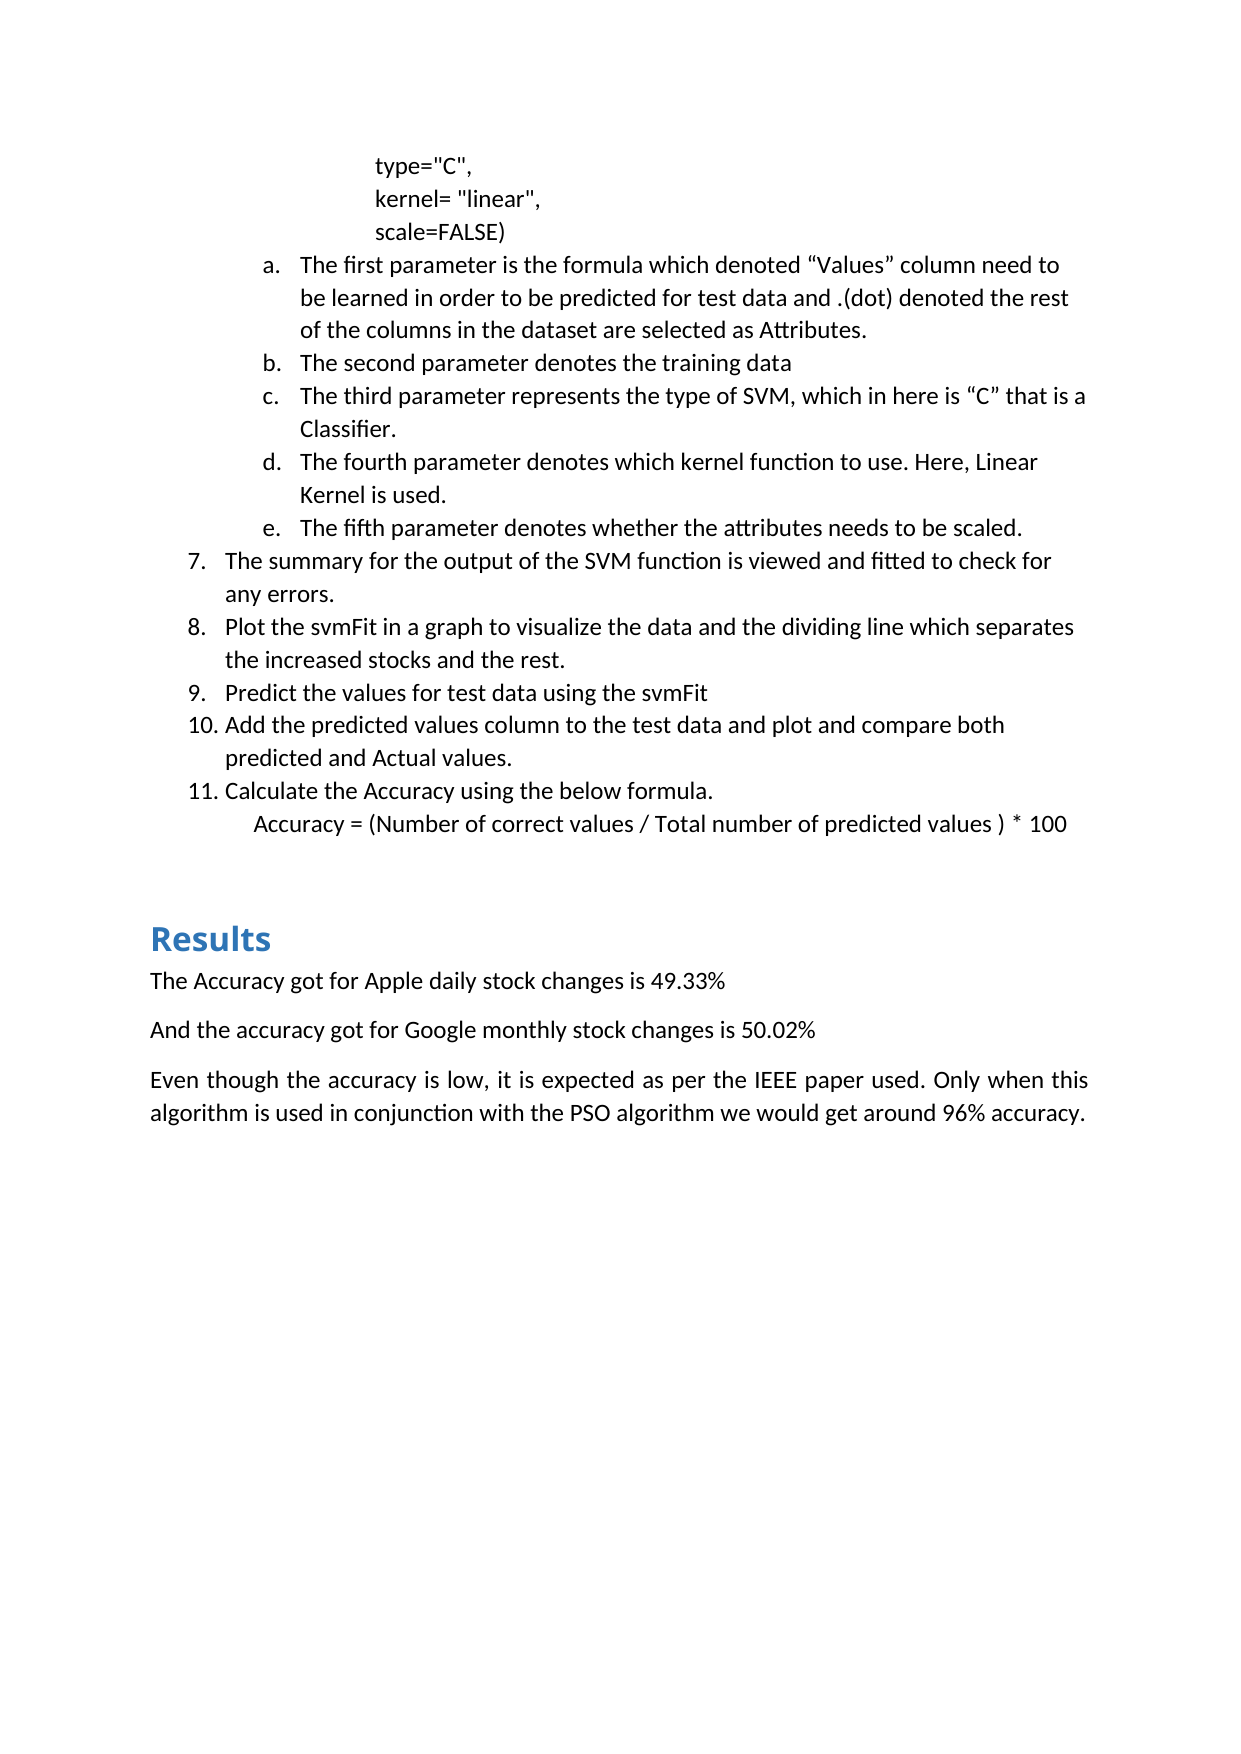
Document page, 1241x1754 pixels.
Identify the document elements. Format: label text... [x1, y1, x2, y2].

list Add the predicted values column to the test data and plot and compare both predicted and Actual values. [187, 709, 1090, 773]
list Plot the svmFit in a graph to visualize the data and the dividing line which separates the increased stocks and the rest. [187, 611, 1090, 674]
text And the accuracy got for Google monthly stock changes is 50.02% [150, 1014, 1090, 1045]
text Even though the accuracy is low, it is expected as per the IEEE paper used. Only when this algorithm is used in conjunction with the PSO algorithm we would get around 96% accuracy. [150, 1064, 1090, 1127]
list The fourth parameter denotes which kernel function to use. Here, Linear Kernel is used. [262, 446, 1090, 510]
list The fifth parameter denotes whether the attributes needs to be scaled. [262, 512, 1090, 543]
list The first parameter is the formula which denoted “Values” column need to be learned in order to be predicted for test data and .(dot) denoted the rest of the columns in the dataset are selected as Attributes. [262, 249, 1090, 345]
list Predict the values for test data using the svmFit [187, 677, 1090, 707]
subtitle Results [150, 916, 1090, 961]
list The third parameter represents the type of SVM, which in here is “C” that is a Classifier. [262, 380, 1090, 444]
list type="C", kernel= "linear", scale=FALSE) [225, 150, 1090, 246]
text The Accuracy got for Apple daily stock changes is 49.33% [150, 965, 1090, 995]
list The second parameter denotes the training data [262, 347, 1090, 378]
list Calculate the Accuracy using the below formula. Accuracy = (Number of correct values / Total number of predicted values ) * 100 [187, 775, 1090, 839]
list The summary for the output of the SVM function is viewed and fitted to check for any errors. [187, 545, 1090, 608]
